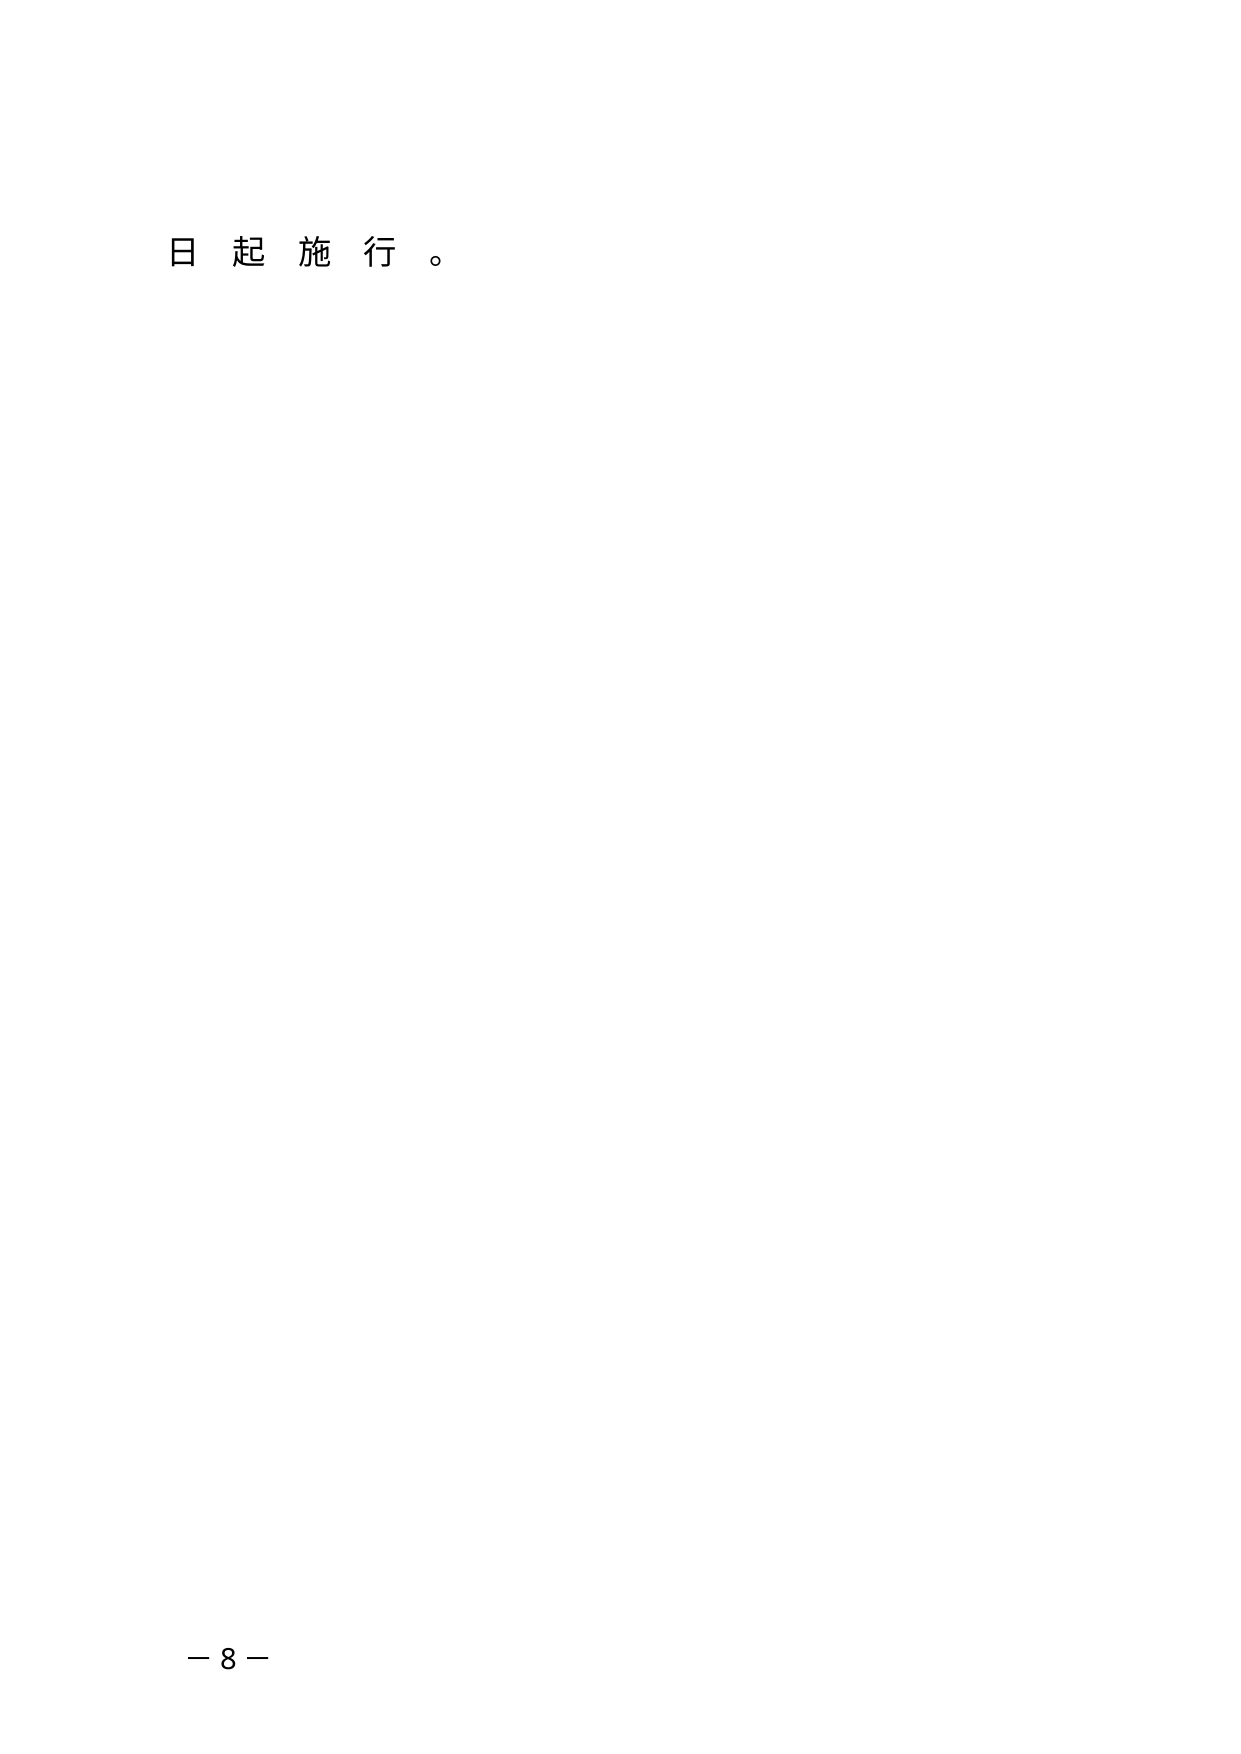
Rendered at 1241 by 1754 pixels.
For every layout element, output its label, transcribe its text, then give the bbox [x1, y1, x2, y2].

text 第十八条 本守则自通过之日起施行。 [167, 219, 1085, 280]
